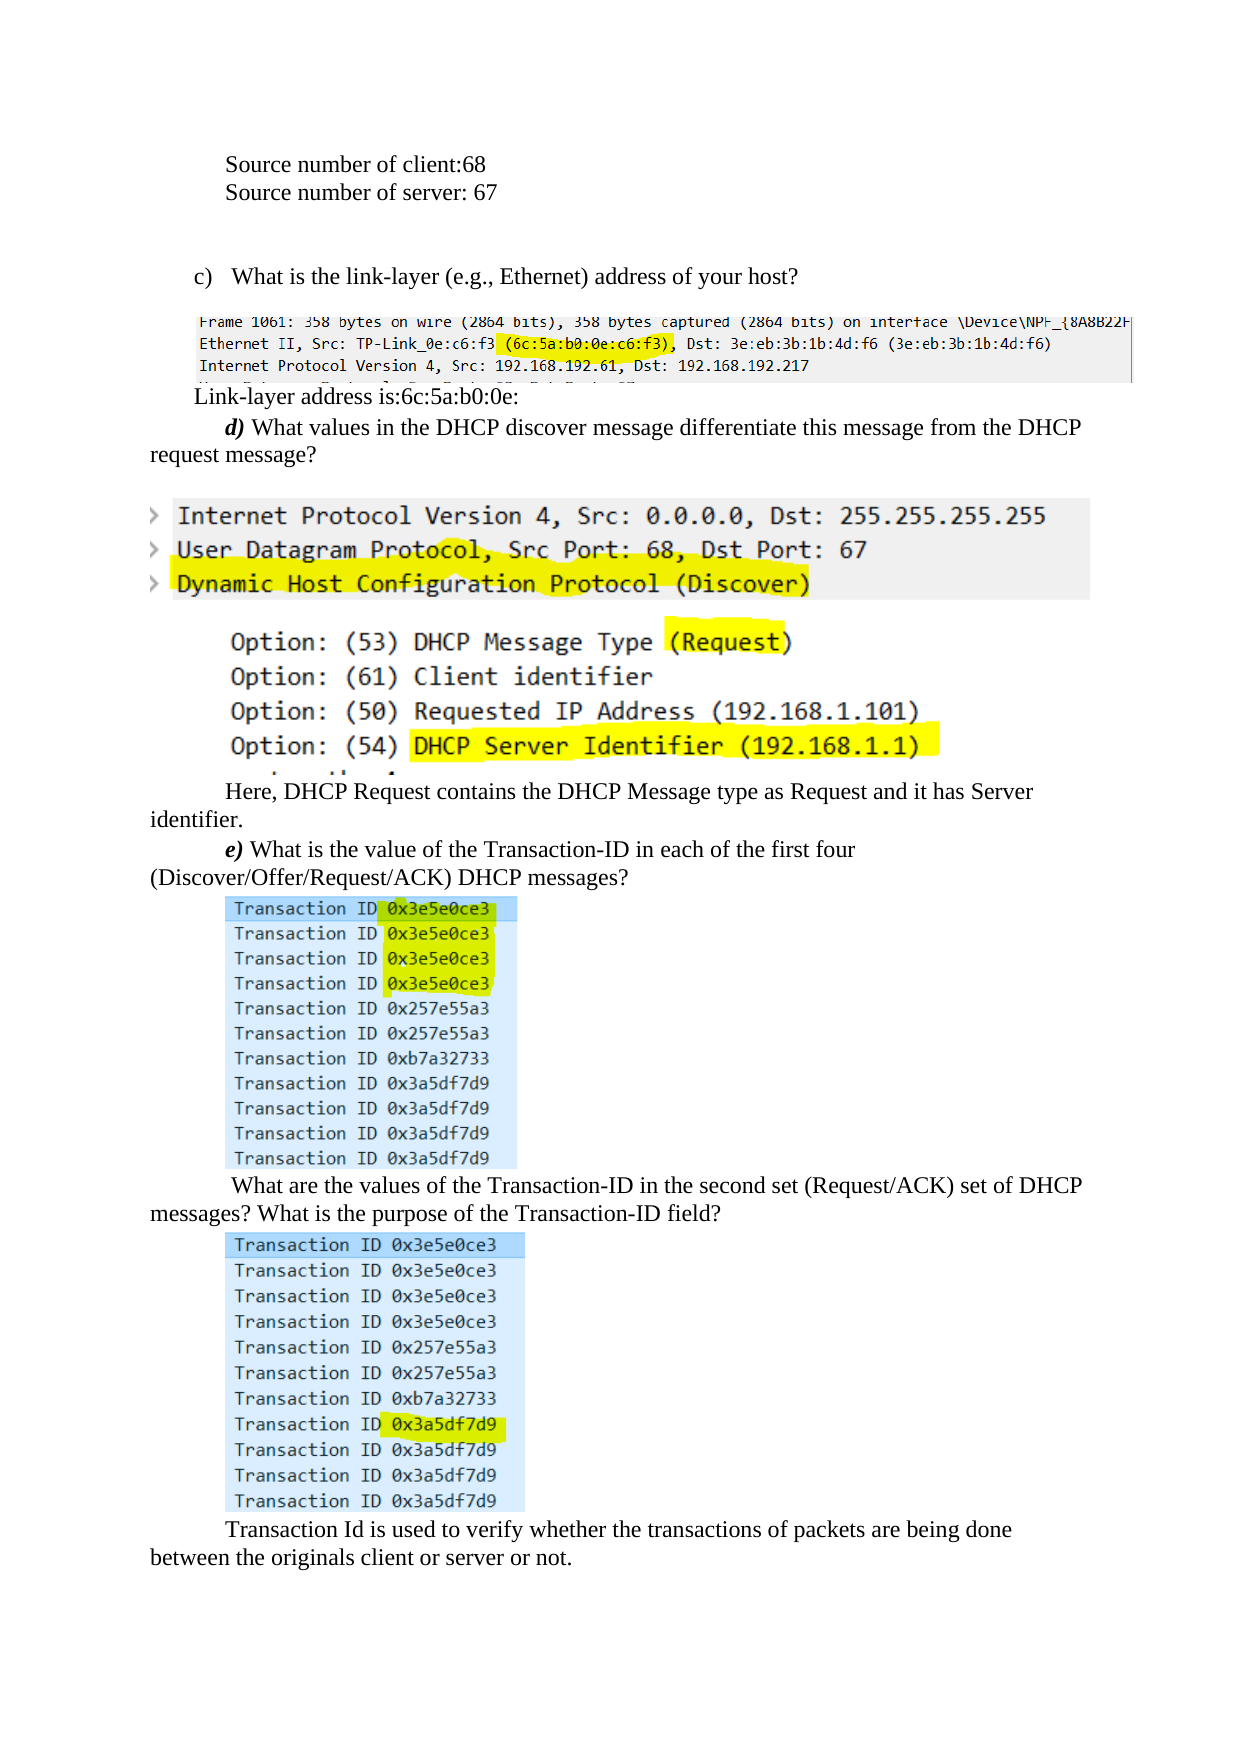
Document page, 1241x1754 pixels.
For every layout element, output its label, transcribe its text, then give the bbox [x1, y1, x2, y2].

picture [150, 498, 1091, 614]
list Here, DHCP Request contains the DHCP Message type as Request and it has Server identifier. [150, 777, 1090, 832]
list Link-layer address is:6c:5a:b0:0e: [194, 383, 1090, 410]
list Transaction Id is used to verify whether the transactions of packets are being done between the originals client or server or not. [150, 1515, 1090, 1570]
picture [225, 1229, 525, 1512]
list What are the values of the Transaction-ID in the second set (Request/ACK) set of DHCP messages? What is the purpose of the Transaction-ID field? [150, 1171, 1090, 1227]
picture [225, 616, 939, 775]
list d) What values in the DHCP discover message differentiate this message from the DHCP request message? [150, 413, 1090, 468]
list Source number of client:68 [150, 150, 1090, 178]
list Source number of server: 67 [150, 178, 1090, 205]
picture [193, 317, 1134, 383]
list What is the link-layer (e.g., Ethernet) address of your host? [194, 262, 1090, 289]
picture [225, 893, 518, 1169]
list e) What is the value of the Transaction-ID in each of the first four (Discover/Offer/Request/ACK) DHCP messages? [150, 835, 1090, 890]
